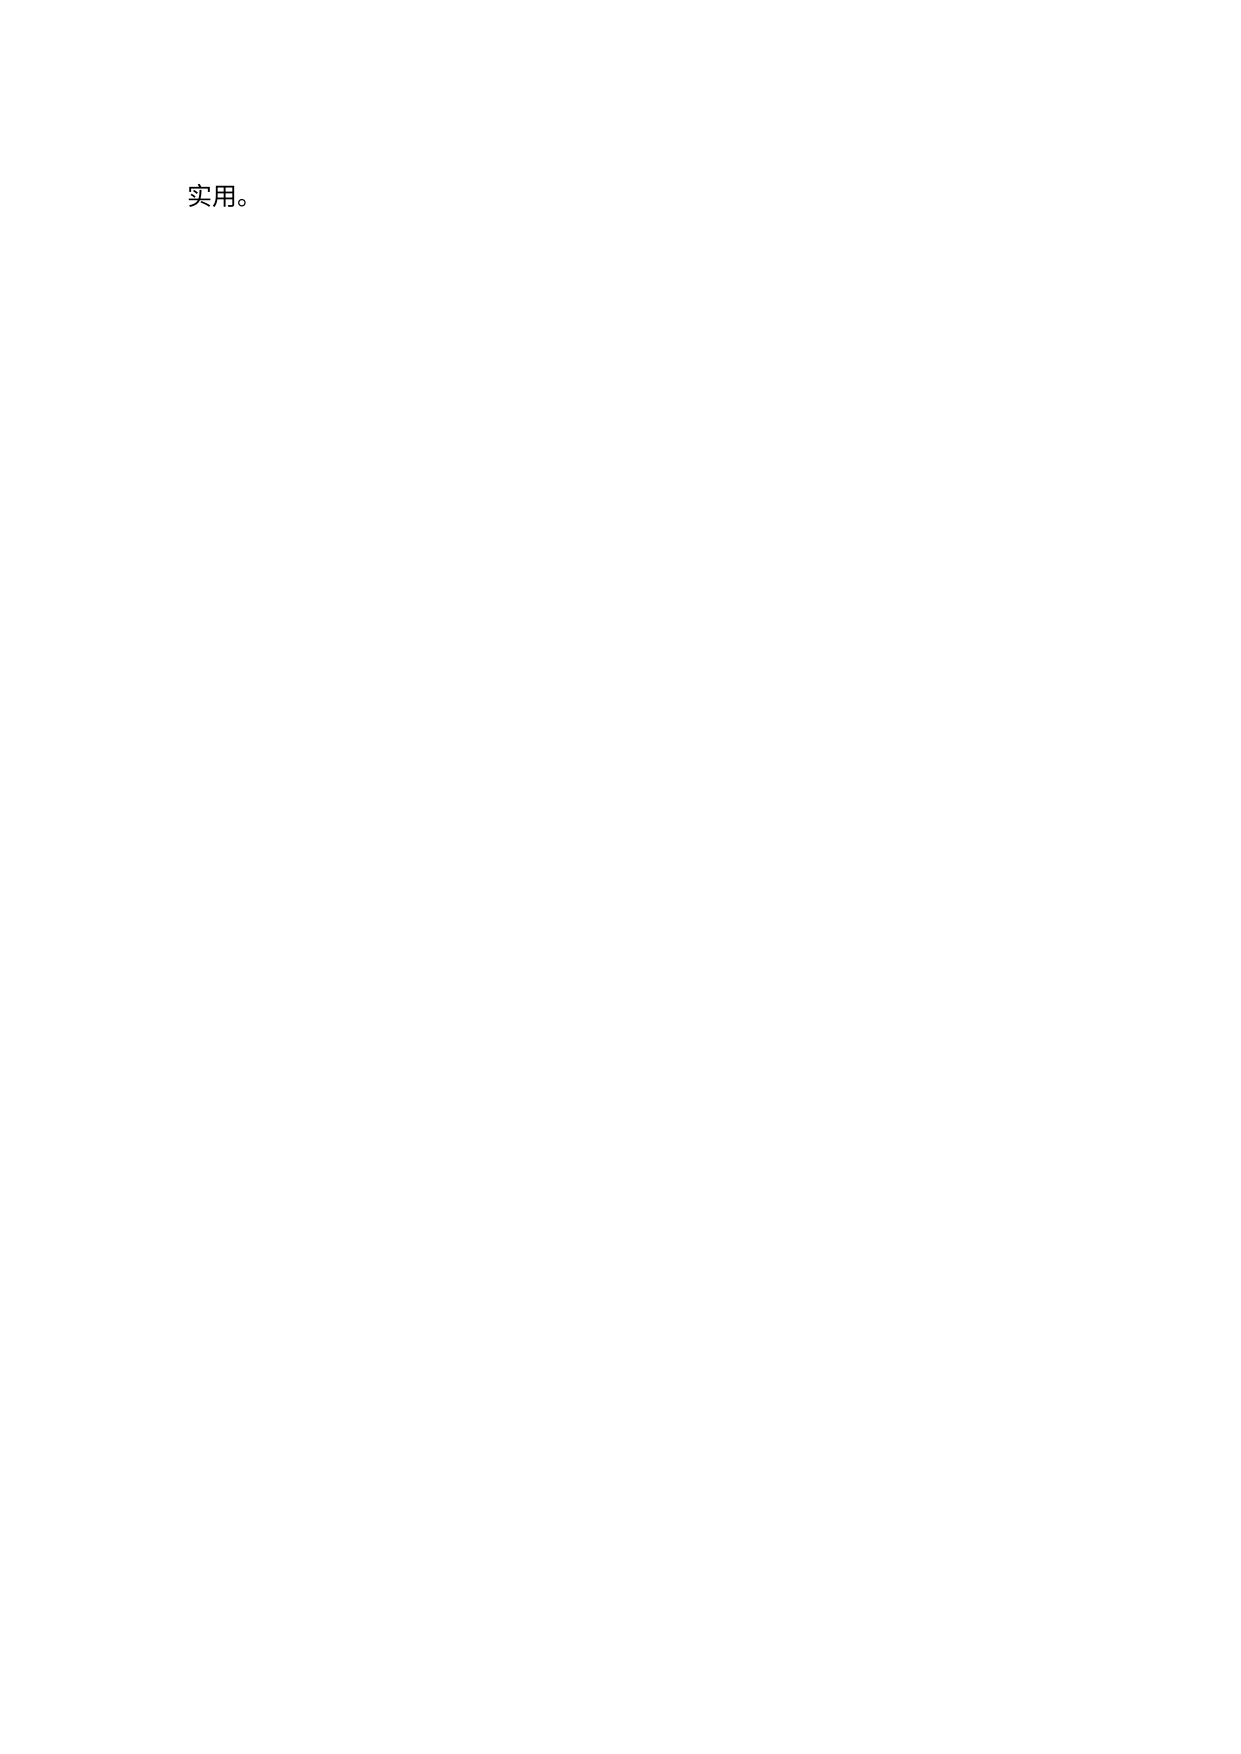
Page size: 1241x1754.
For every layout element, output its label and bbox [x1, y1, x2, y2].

text [187, 162, 1053, 227]
